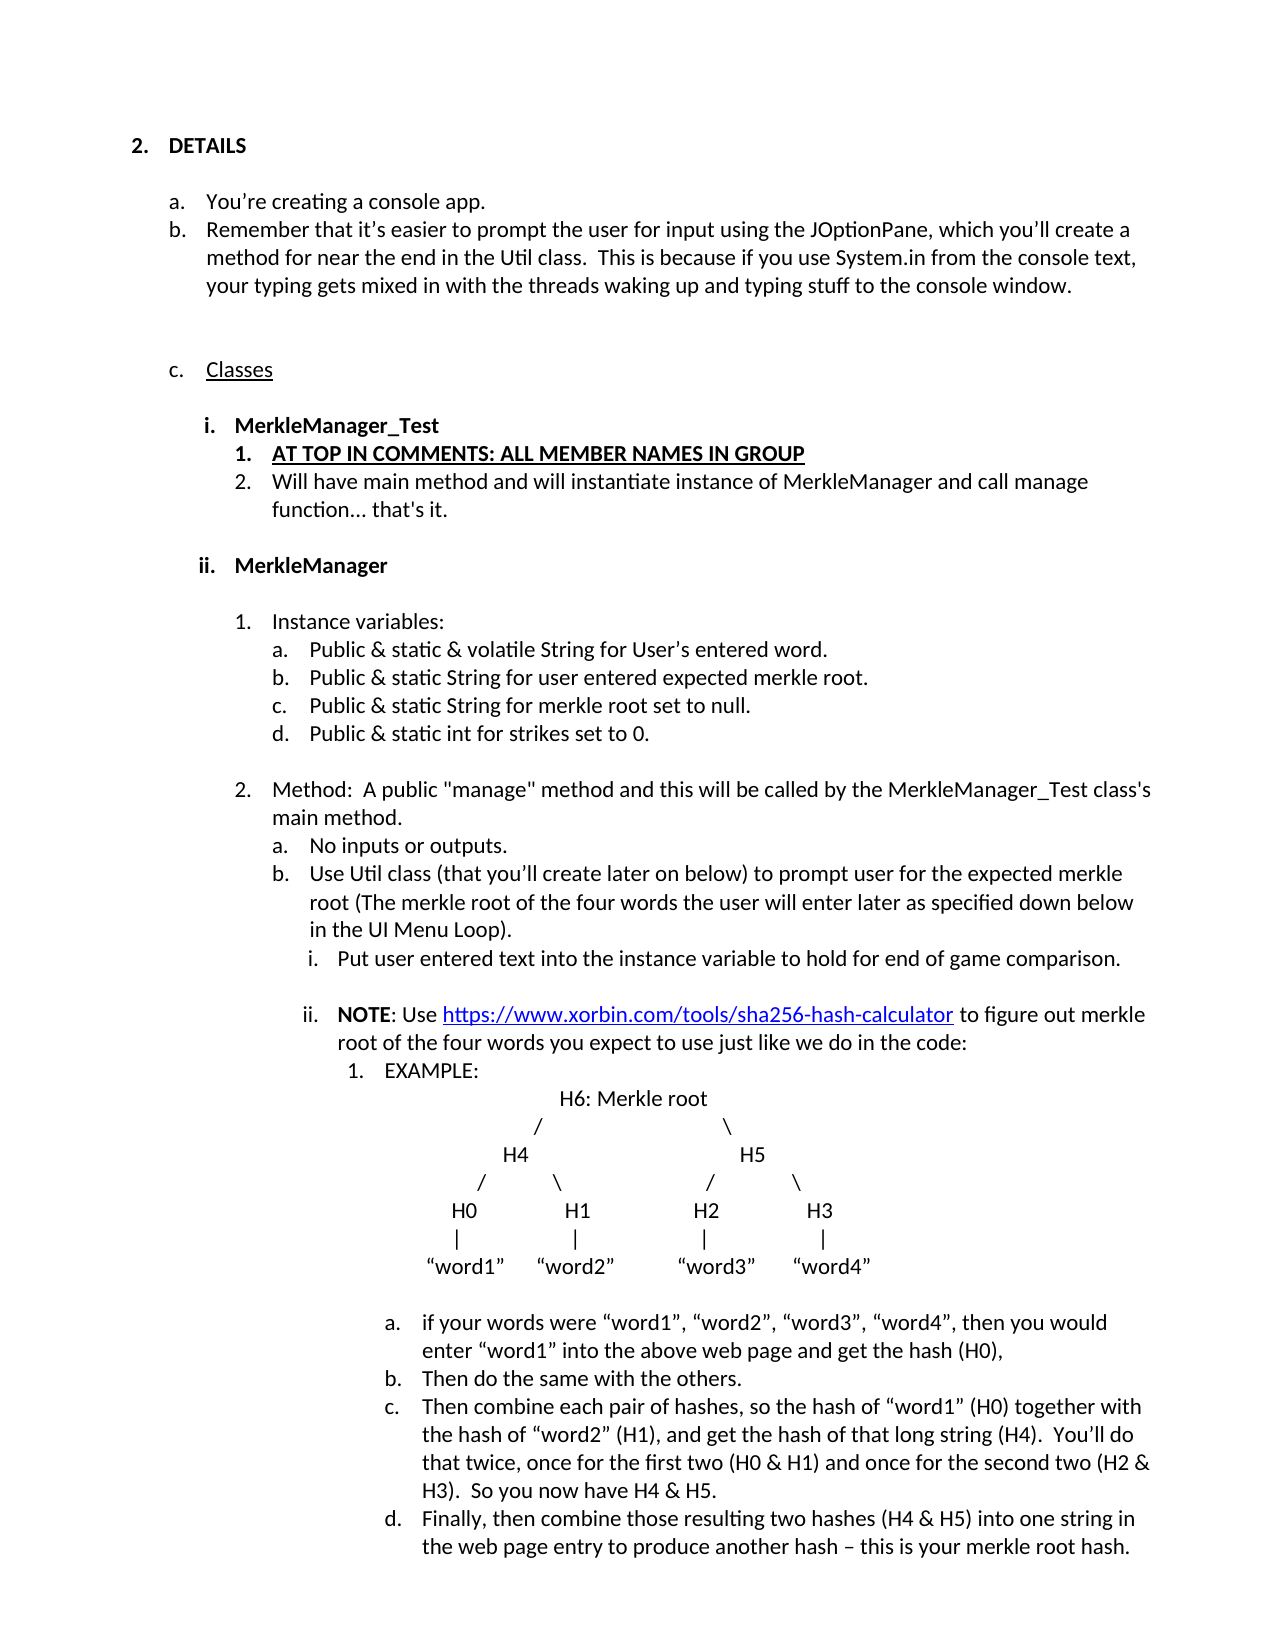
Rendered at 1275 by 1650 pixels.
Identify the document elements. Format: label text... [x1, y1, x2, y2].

list Public & static & volatile String for User’s entered word. [272, 635, 1153, 663]
text / \ [384, 1112, 1153, 1140]
text / \ / \ [384, 1168, 1153, 1196]
list Public & static String for merkle root set to null. [272, 691, 1153, 719]
list MerkleManager [216, 551, 1153, 579]
list Finally, then combine those resulting two hashes (H4 & H5) into one string in the web page entry to produce another hash – this is your merkle root hash. [384, 1504, 1153, 1560]
list AT TOP IN COMMENTS: ALL MEMBER NAMES IN GROUP [234, 439, 1153, 467]
list Then do the same with the others. [384, 1364, 1153, 1392]
list NOTE: Use https://www.xorbin.com/tools/sha256-hash-calculator to figure out merkle root of the four words you expect to use just like we do in the code: [319, 1000, 1153, 1056]
list Classes [169, 355, 1153, 383]
list Remember that it’s easier to prompt the user for input using the JOptionPane, which you’ll create a method for near the end in the Util class. This is because if you use System.in from the console text, your typing gets mixed in with the threads waking up and typing stuff to the console window. [169, 215, 1153, 299]
list Public & static String for user entered expected merkle root. [272, 663, 1153, 691]
list Method: A public "manage" method and this will be called by the MerkleManager_Test class's main method. [234, 776, 1153, 832]
list Put user entered text into the instance variable to hold for end of game comparison. [319, 944, 1153, 972]
text H0 H1 H2 H3 [384, 1196, 1153, 1224]
list MerkleManager_Test [216, 411, 1153, 439]
list Instance variables: [234, 607, 1153, 635]
list EXAMPLE: [347, 1056, 1153, 1084]
list Will have main method and will instantiate instance of MerkleManager and call manage function... that's it. [234, 467, 1153, 523]
list You’re creating a console app. [169, 187, 1153, 215]
text H4 H5 [384, 1140, 1153, 1168]
list if your words were “word1”, “word2”, “word3”, “word4”, then you would enter “word1” into the above web page and get the hash (H0), [384, 1308, 1153, 1364]
list Use Util class (that you’ll create later on below) to prompt user for the expected merkle root (The merkle root of the four words the user will enter later as specified down below in the UI Menu Loop). [272, 859, 1153, 944]
text “word1” “word2” “word3” “word4” [384, 1252, 1153, 1280]
list Public & static int for strikes set to 0. [272, 719, 1153, 747]
list No inputs or outputs. [272, 832, 1153, 859]
list Then combine each pair of hashes, so the hash of “word1” (H0) together with the hash of “word2” (H1), and get the hash of that long string (H4). You’ll do that twice, once for the first two (H0 & H1) and once for the second two (H2 & H3). So you now have H4 & H5. [384, 1392, 1153, 1504]
text H6: Merkle root [384, 1084, 1153, 1112]
list DETAILS [131, 131, 1153, 159]
text | | | | [384, 1224, 1153, 1252]
